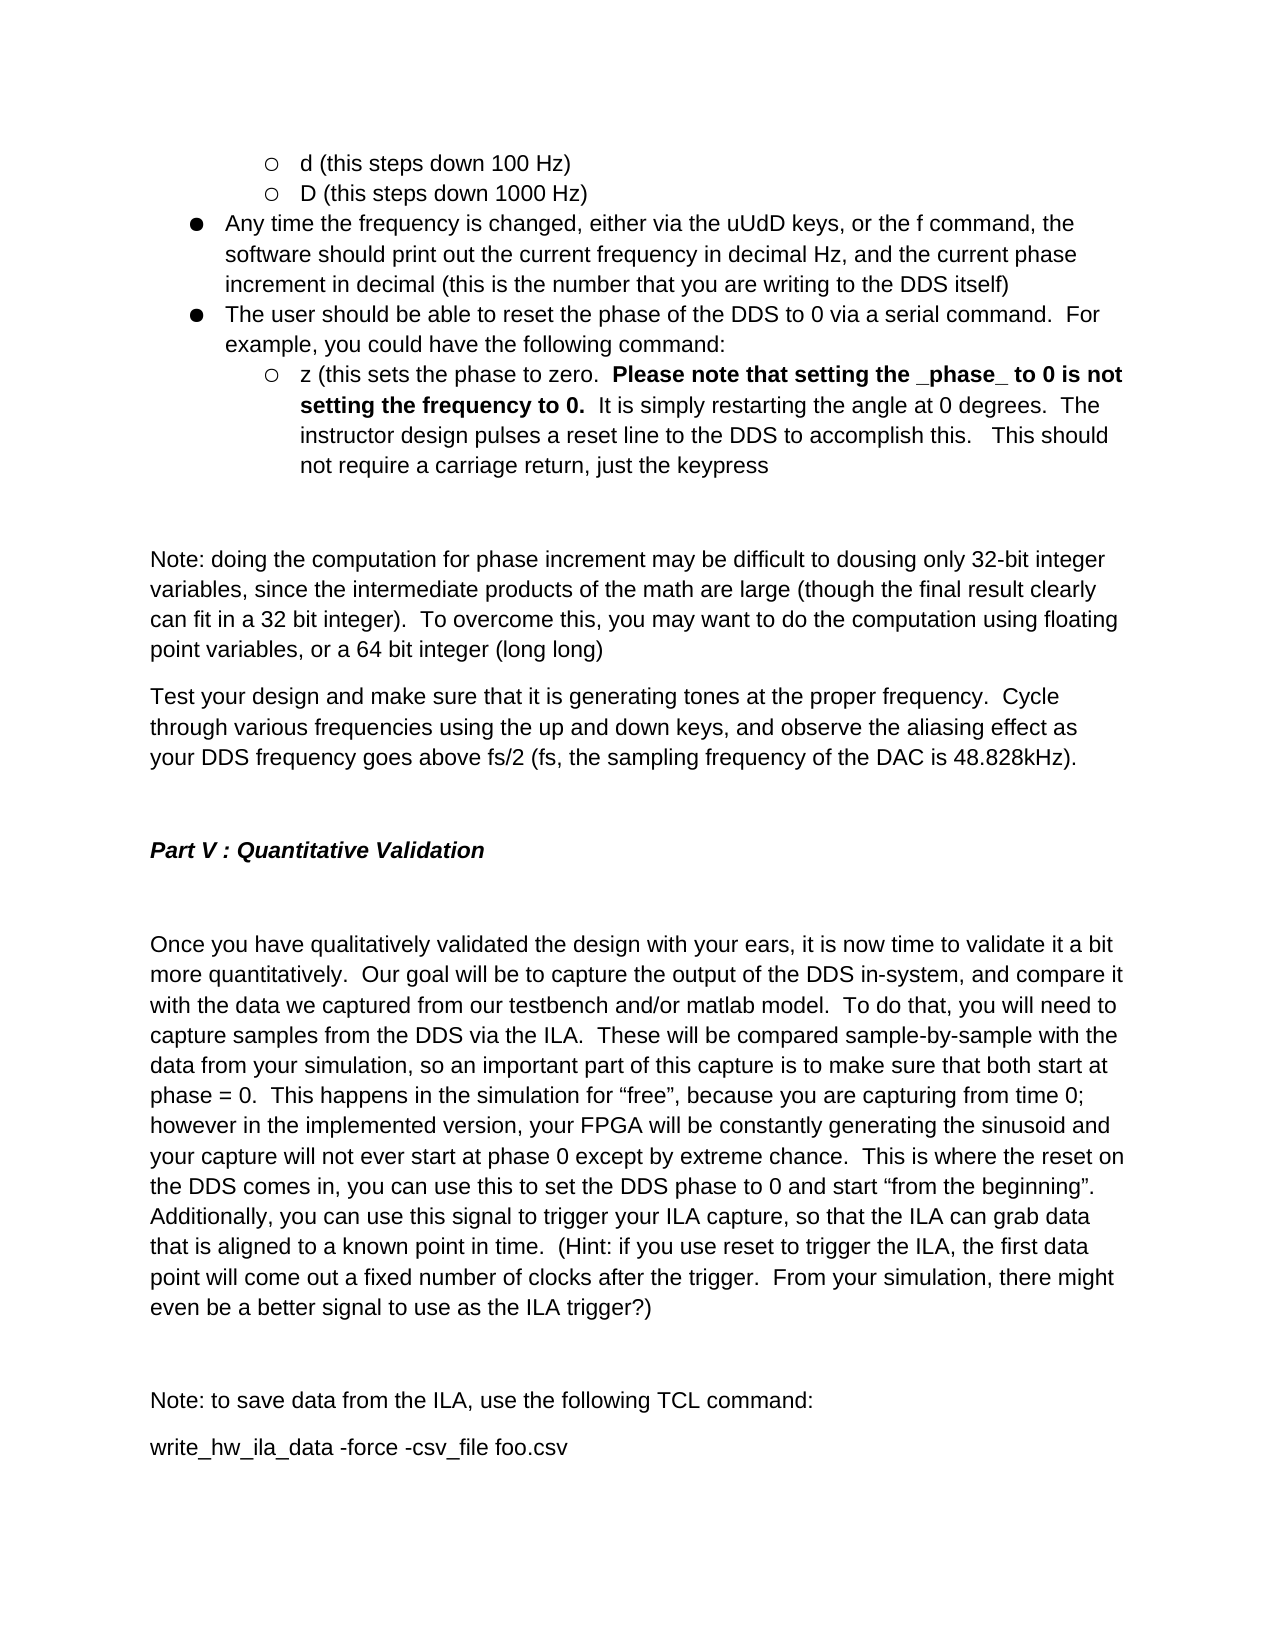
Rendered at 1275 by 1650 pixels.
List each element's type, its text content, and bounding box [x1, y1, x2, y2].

list d (this steps down 100 Hz) [262, 150, 1125, 176]
text write_hw_ila_data -force -csv_file foo.csv [150, 1434, 1125, 1461]
list Any time the frequency is changed, either via the uUdD keys, or the f command, the software should print out the current frequency in decimal Hz, and the current phase increment in decimal (this is the number that you are writing to the DDS itself) [187, 210, 1125, 297]
list z (this sets the phase to zero. Please note that setting the _phase_ to 0 is not setting the frequency to 0. It is simply restarting the angle at 0 degrees. The instructor design pulses a reset line to the DDS to accomplish this. This should not require a carriage return, just the keypress [262, 361, 1125, 478]
text Part V : Quantitative Validation [150, 837, 1125, 864]
list The user should be able to reset the phase of the DDS to 0 via a serial command. For example, you could have the following command: [187, 301, 1125, 358]
text Note: doing the computation for phase increment may be difficult to dousing only 32-bit integer variables, since the intermediate products of the math are large (though the final result clearly can fit in a 32 bit integer). To overcome this, you may want to do the computation using floating point variables, or a 64 bit integer (long long) [150, 546, 1125, 663]
text Once you have qualitatively validated the design with your ears, it is now time to validate it a bit more quantitatively. Our goal will be to capture the output of the DDS in-system, and compare it with the data we captured from our testbench and/or matlab model. To do that, you will need to capture samples from the DDS via the ILA. These will be compared sample-by-sample with the data from your simulation, so an important part of this capture is to make sure that both start at phase = 0. This happens in the simulation for “free”, because you are capturing from time 0; however in the implemented version, your FPGA will be constantly generating the sinusoid and your capture will not ever start at phase 0 except by extreme chance. This is where the reset on the DDS comes in, you can use this to set the DDS phase to 0 and start “from the beginning”. Additionally, you can use this signal to trigger your ILA capture, so that the ILA can grab data that is aligned to a known point in time. (Hint: if you use reset to trigger the ILA, the first data point will come out a fixed number of clocks after the trigger. From your simulation, there might even be a better signal to use as the ILA trigger?) [150, 931, 1125, 1320]
list D (this steps down 1000 Hz) [262, 180, 1125, 207]
text Test your design and make sure that it is generating tones at the proper frequency. Cycle through various frequencies using the up and down keys, and observe the aliasing effect as your DDS frequency goes above fs/2 (fs, the sampling frequency of the DAC is 48.828kHz). [150, 683, 1125, 770]
text Note: to save data from the ILA, use the following TCL command: [150, 1387, 1125, 1414]
